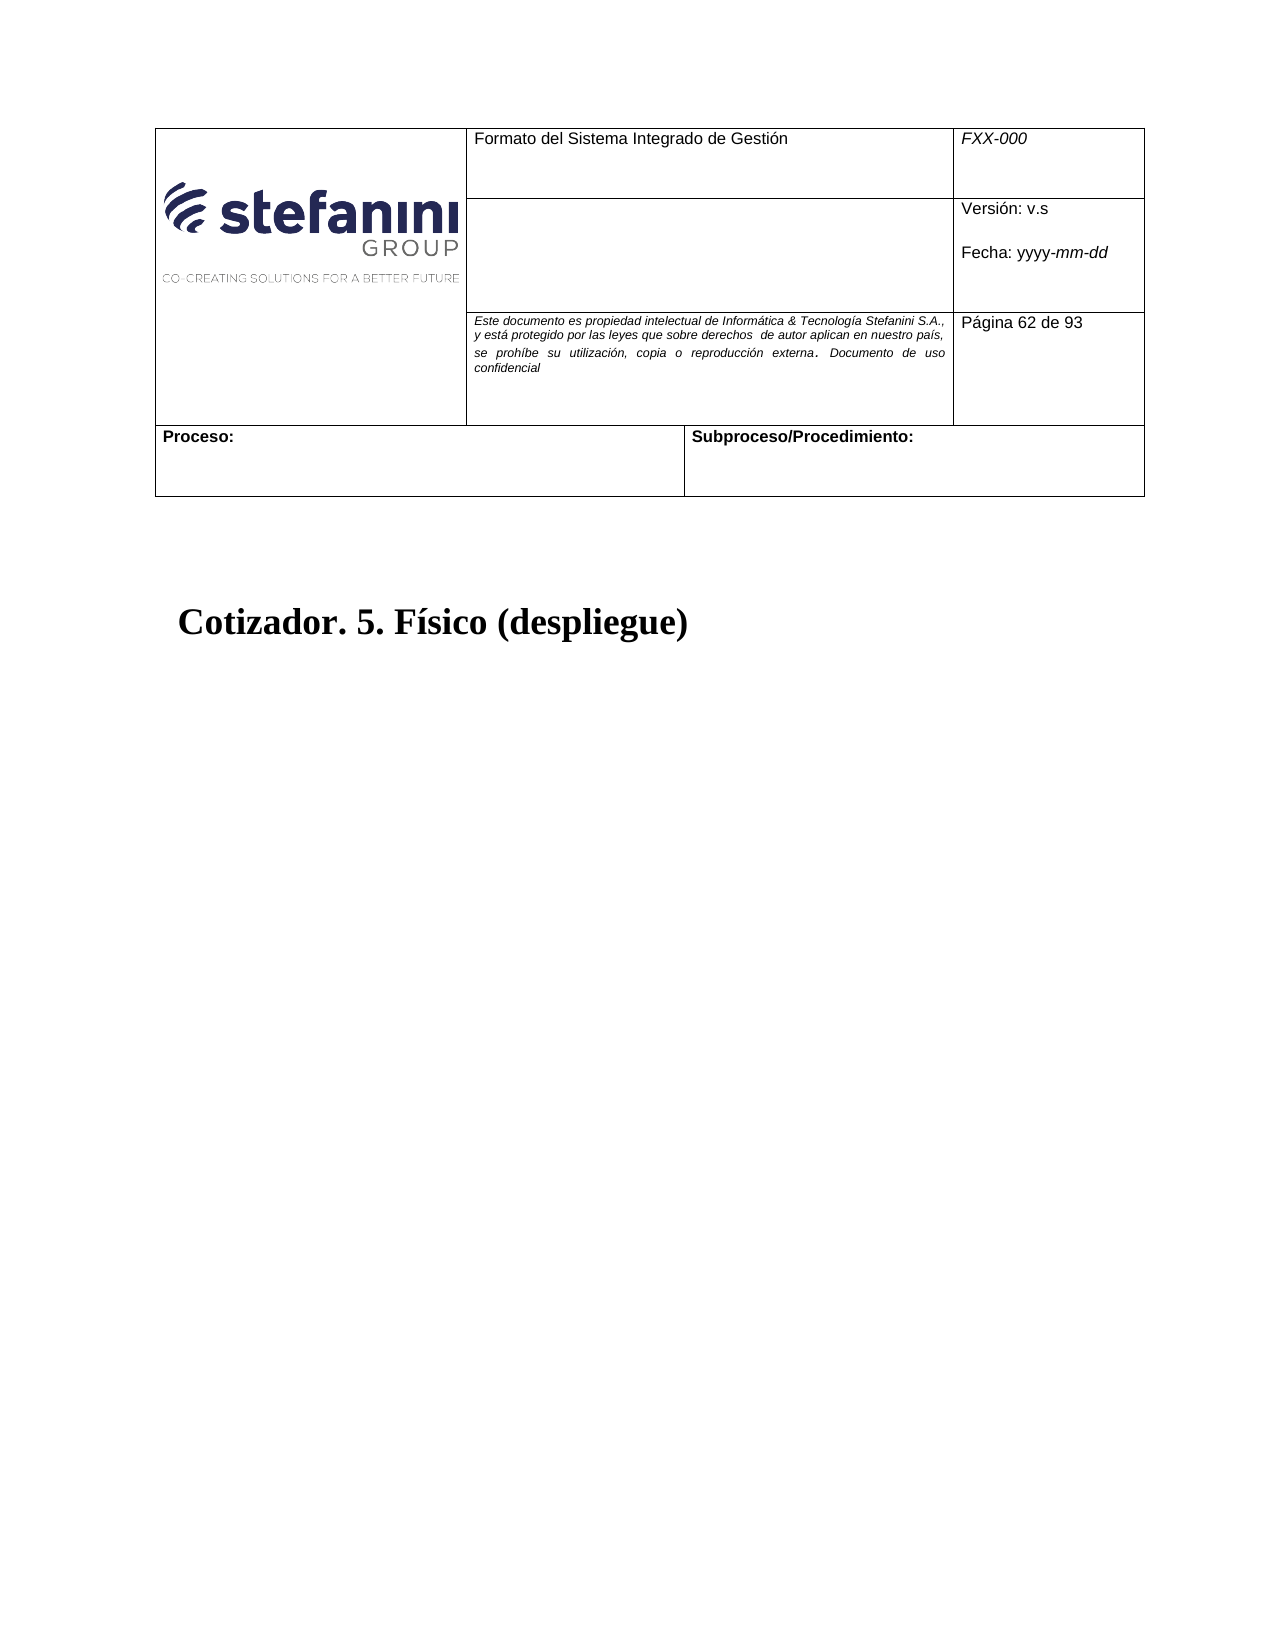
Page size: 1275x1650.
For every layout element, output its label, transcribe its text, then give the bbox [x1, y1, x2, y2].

picture [162, 182, 460, 286]
subtitle Cotizador. 5. Físico (despliegue) [177, 599, 1098, 642]
